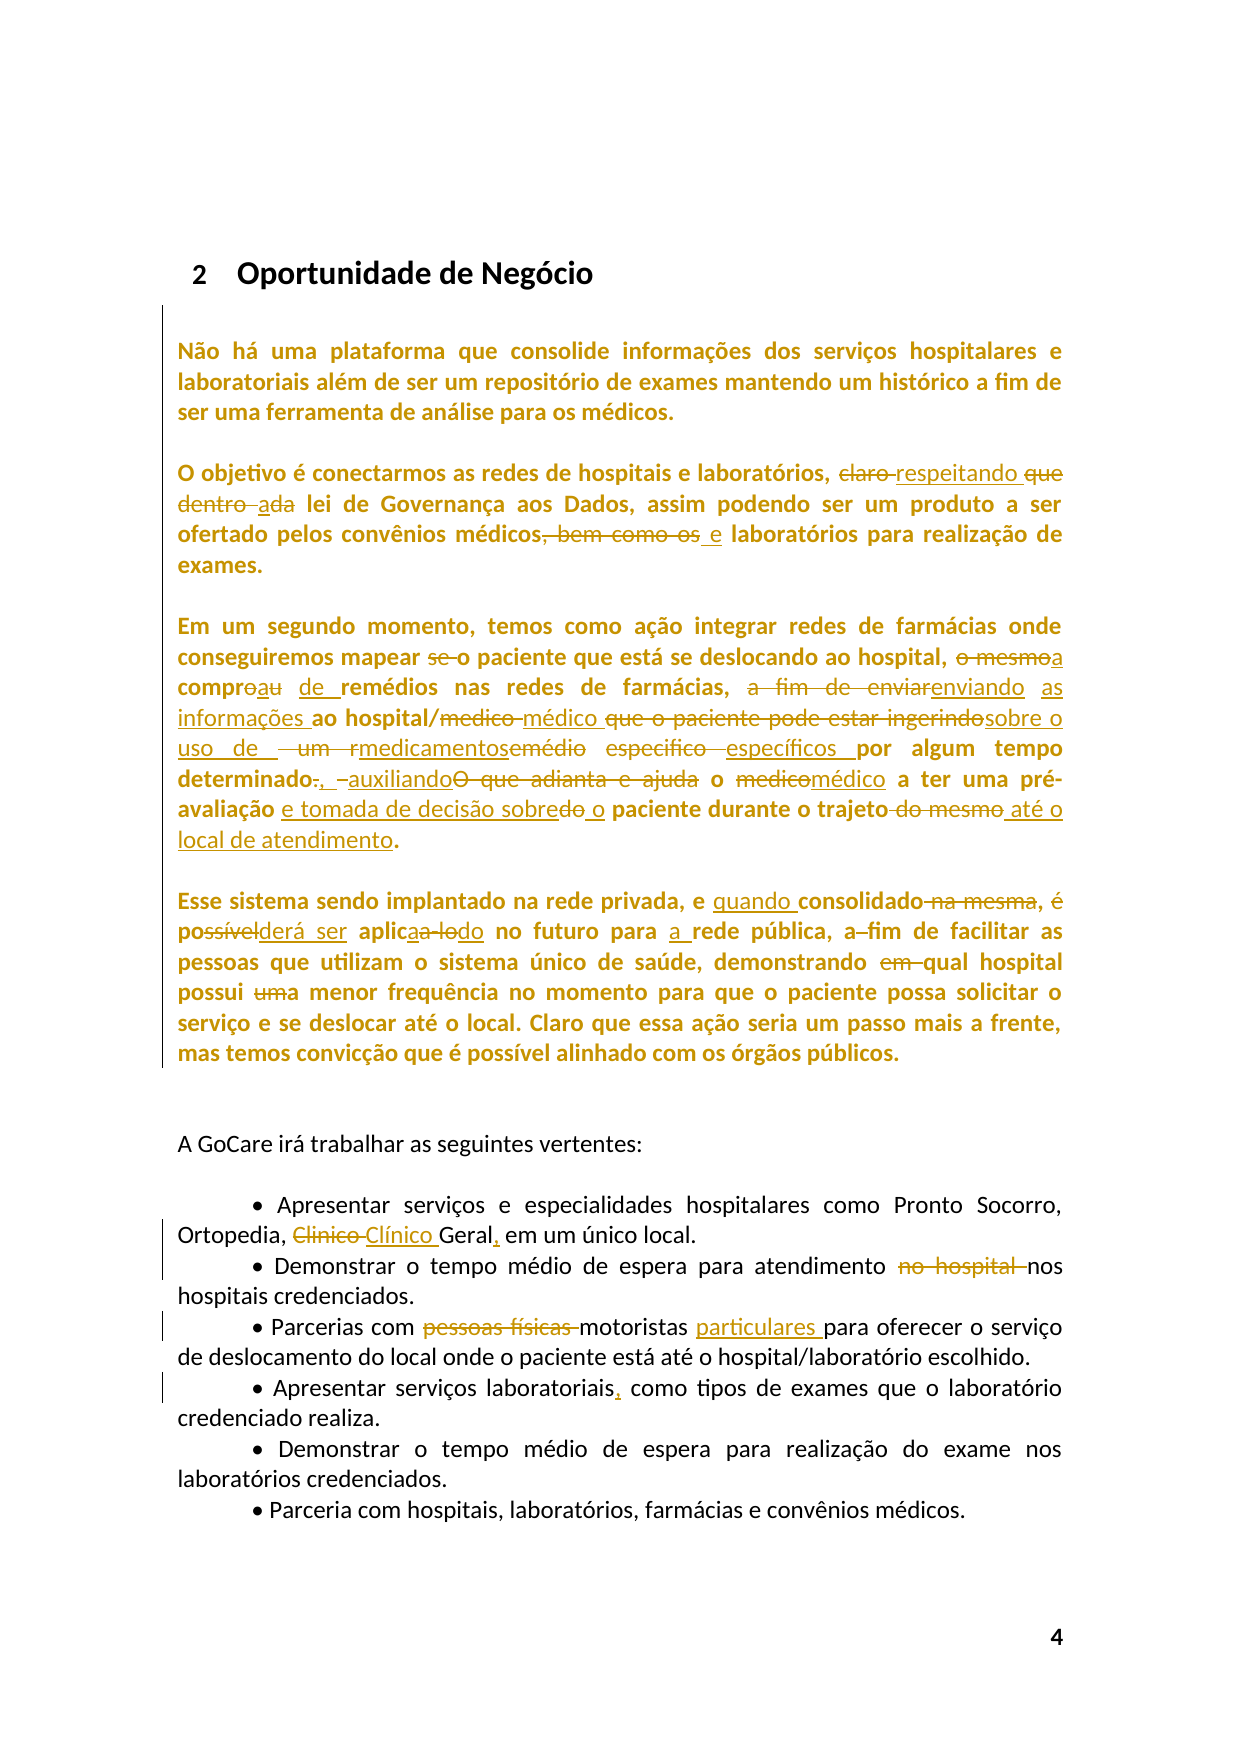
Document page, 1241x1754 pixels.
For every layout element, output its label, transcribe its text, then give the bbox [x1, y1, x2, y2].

text Não há uma plataforma que consolide informações dos serviços hospitalares e laboratoriais além de ser um repositório de exames mantendo um histórico a fim de ser uma ferramenta de análise para os médicos. [177, 336, 1063, 427]
text • Demonstrar o tempo médio de espera para realização do exame nos laboratórios credenciados. [177, 1433, 1063, 1494]
text A GoCare irá trabalhar as seguintes vertentes: [177, 1128, 1063, 1158]
text • Parceria com hospitais, laboratórios, farmácias e convênios médicos. [177, 1494, 1063, 1524]
text • Parcerias com motoristas para oferecer o serviço de deslocamento do local onde o paciente está até o hospital/laboratório escolhido. [177, 1311, 1063, 1372]
text Esse sistema sendo implantado na rede privada, e consolidado, po aplic no futuro para rede pública, afim de facilitar as pessoas que utilizam o sistema único de saúde, demonstrando qual hospital possui a menor frequência no momento para que o paciente possa solicitar o serviço e se deslocar até o local. Claro que essa ação seria um passo mais a frente, mas temos convicção que é possível alinhado com os órgãos públicos. [177, 885, 1063, 1068]
text • Apresentar serviços laboratoriais como tipos de exames que o laboratório credenciado realiza. [177, 1372, 1063, 1433]
text O objetivo é conectarmos as redes de hospitais e laboratórios, lei de Governança aos Dados, assim podendo ser um produto a ser ofertado pelos convênios médicos laboratórios para realização de exames. [177, 458, 1063, 580]
text • Demonstrar o tempo médio de espera para atendimento nos hospitais credenciados. [177, 1250, 1063, 1311]
text Em um segundo momento, temos como ação integrar redes de farmácias onde conseguiremos mapear o paciente que está se deslocando ao hospital, compr remédios nas redes de farmácias, ao hospital/ por algum tempo determinado o a ter uma pré-avaliação paciente durante o trajeto. [177, 610, 1063, 854]
text • Apresentar serviços e especialidades hospitalares como Pronto Socorro, Ortopedia, Geral em um único local. [177, 1189, 1063, 1250]
text Oportunidade de Negócio [192, 252, 1063, 292]
